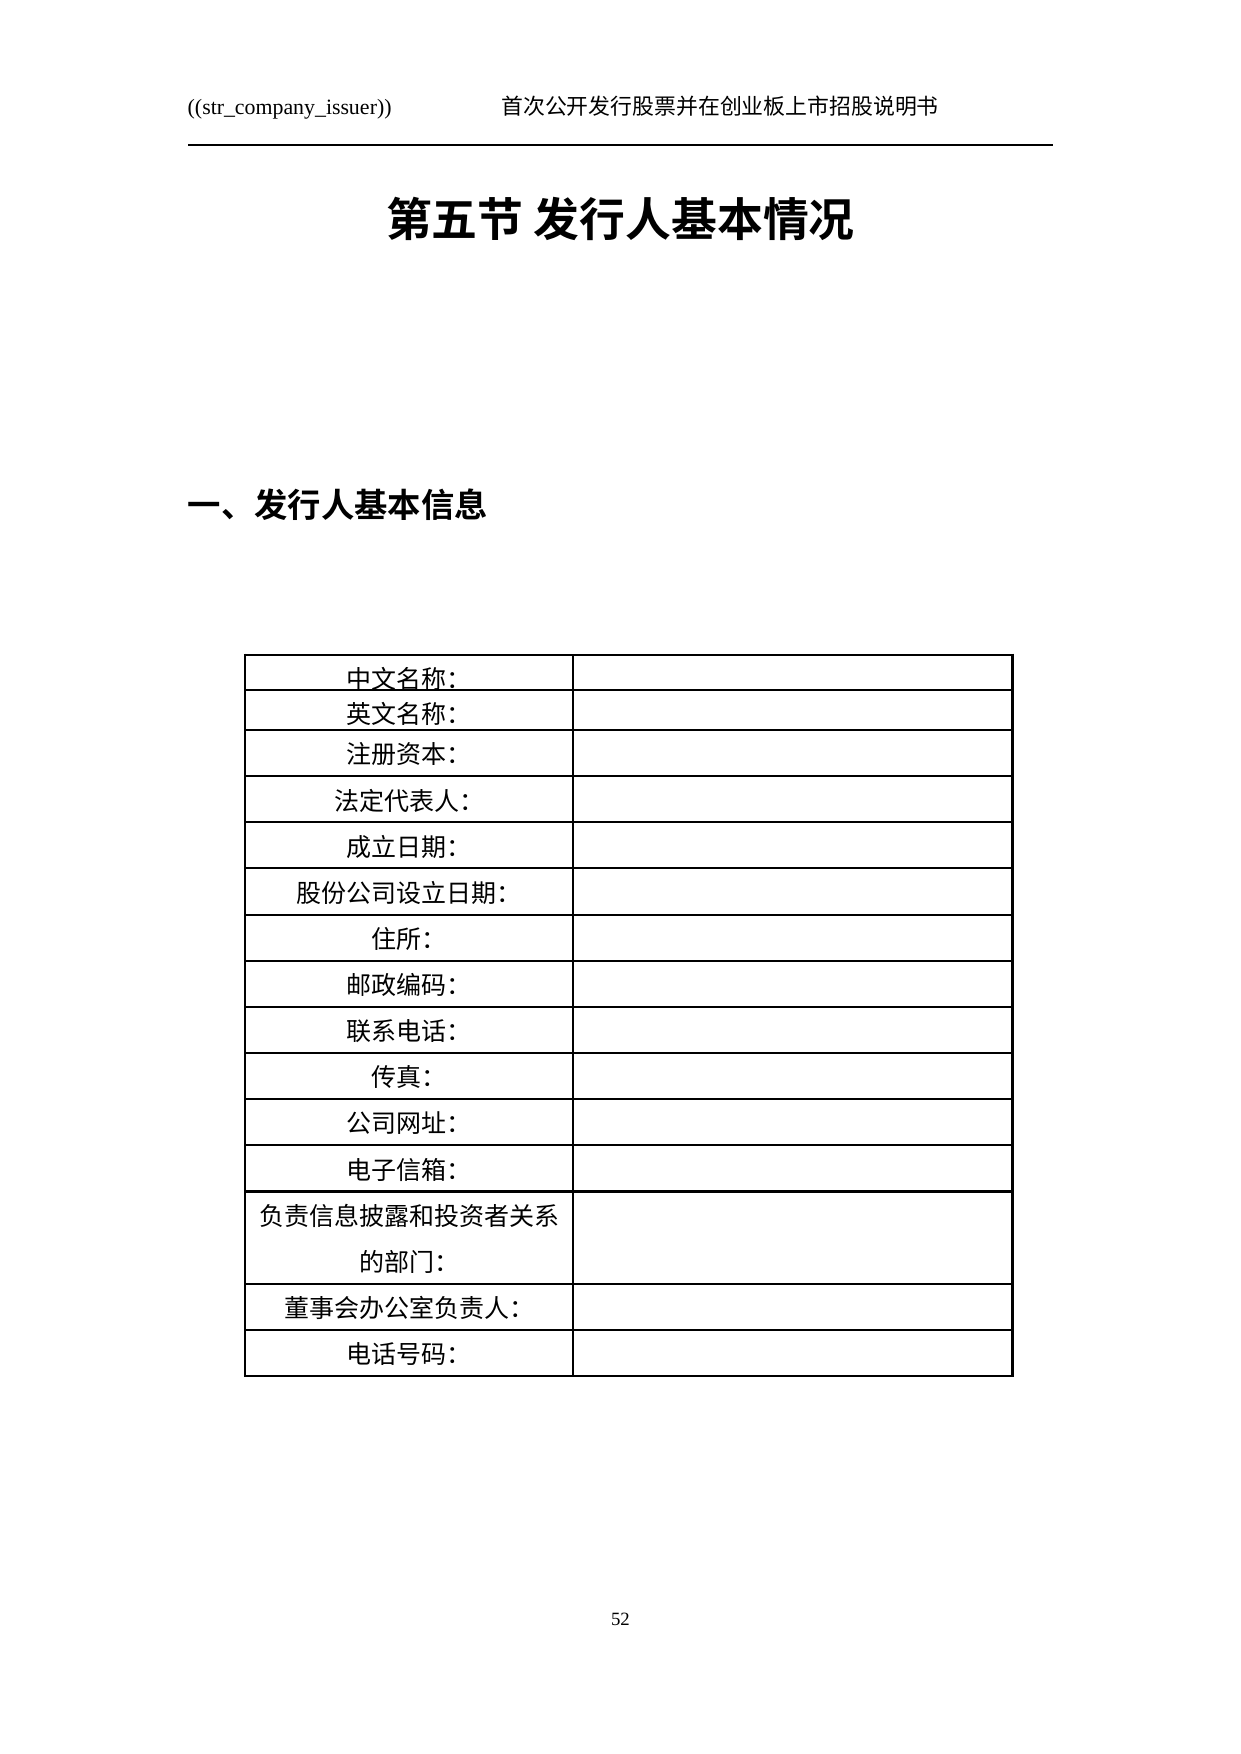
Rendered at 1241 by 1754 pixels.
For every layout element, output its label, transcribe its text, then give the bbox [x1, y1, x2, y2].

table_cell 传真： [246, 1054, 572, 1098]
table_cell [574, 777, 1011, 821]
table_cell 董事会办公室负责人： [246, 1285, 572, 1329]
table_cell 负责信息披露和投资者关系 [246, 1193, 572, 1236]
table_cell [574, 731, 1011, 775]
table_cell 公司网址： [246, 1100, 572, 1144]
table_cell [574, 1285, 1011, 1329]
table_cell [574, 1100, 1011, 1144]
table_cell 住所： [246, 916, 572, 959]
table_cell 电话号码： [246, 1331, 572, 1375]
table_cell 注册资本： [246, 731, 572, 775]
table_cell 法定代表人： [246, 777, 572, 821]
subtitle 一、发行人基本信息 [187, 459, 1053, 547]
table_cell [574, 916, 1011, 959]
table_cell [574, 1008, 1011, 1052]
table_cell 股份公司设立日期： [246, 869, 572, 913]
table_cell 的部门： [246, 1236, 572, 1283]
table_cell [574, 691, 1011, 729]
table_cell [574, 1146, 1011, 1190]
table_cell 英文名称： [246, 691, 572, 729]
table_cell [574, 823, 1011, 867]
table_cell [574, 1331, 1011, 1375]
table_cell [574, 869, 1011, 913]
table_header 中文名称： [246, 656, 572, 689]
table_cell 成立日期： [246, 823, 572, 867]
subtitle 第五节 发行人基本情况 [187, 172, 1053, 260]
table_cell 电子信箱： [246, 1146, 572, 1190]
table_cell [574, 1193, 1011, 1283]
table_cell 邮政编码： [246, 962, 572, 1006]
table_header [574, 656, 1011, 689]
table_cell [574, 962, 1011, 1006]
table_cell [574, 1054, 1011, 1098]
table_cell 联系电话： [246, 1008, 572, 1052]
